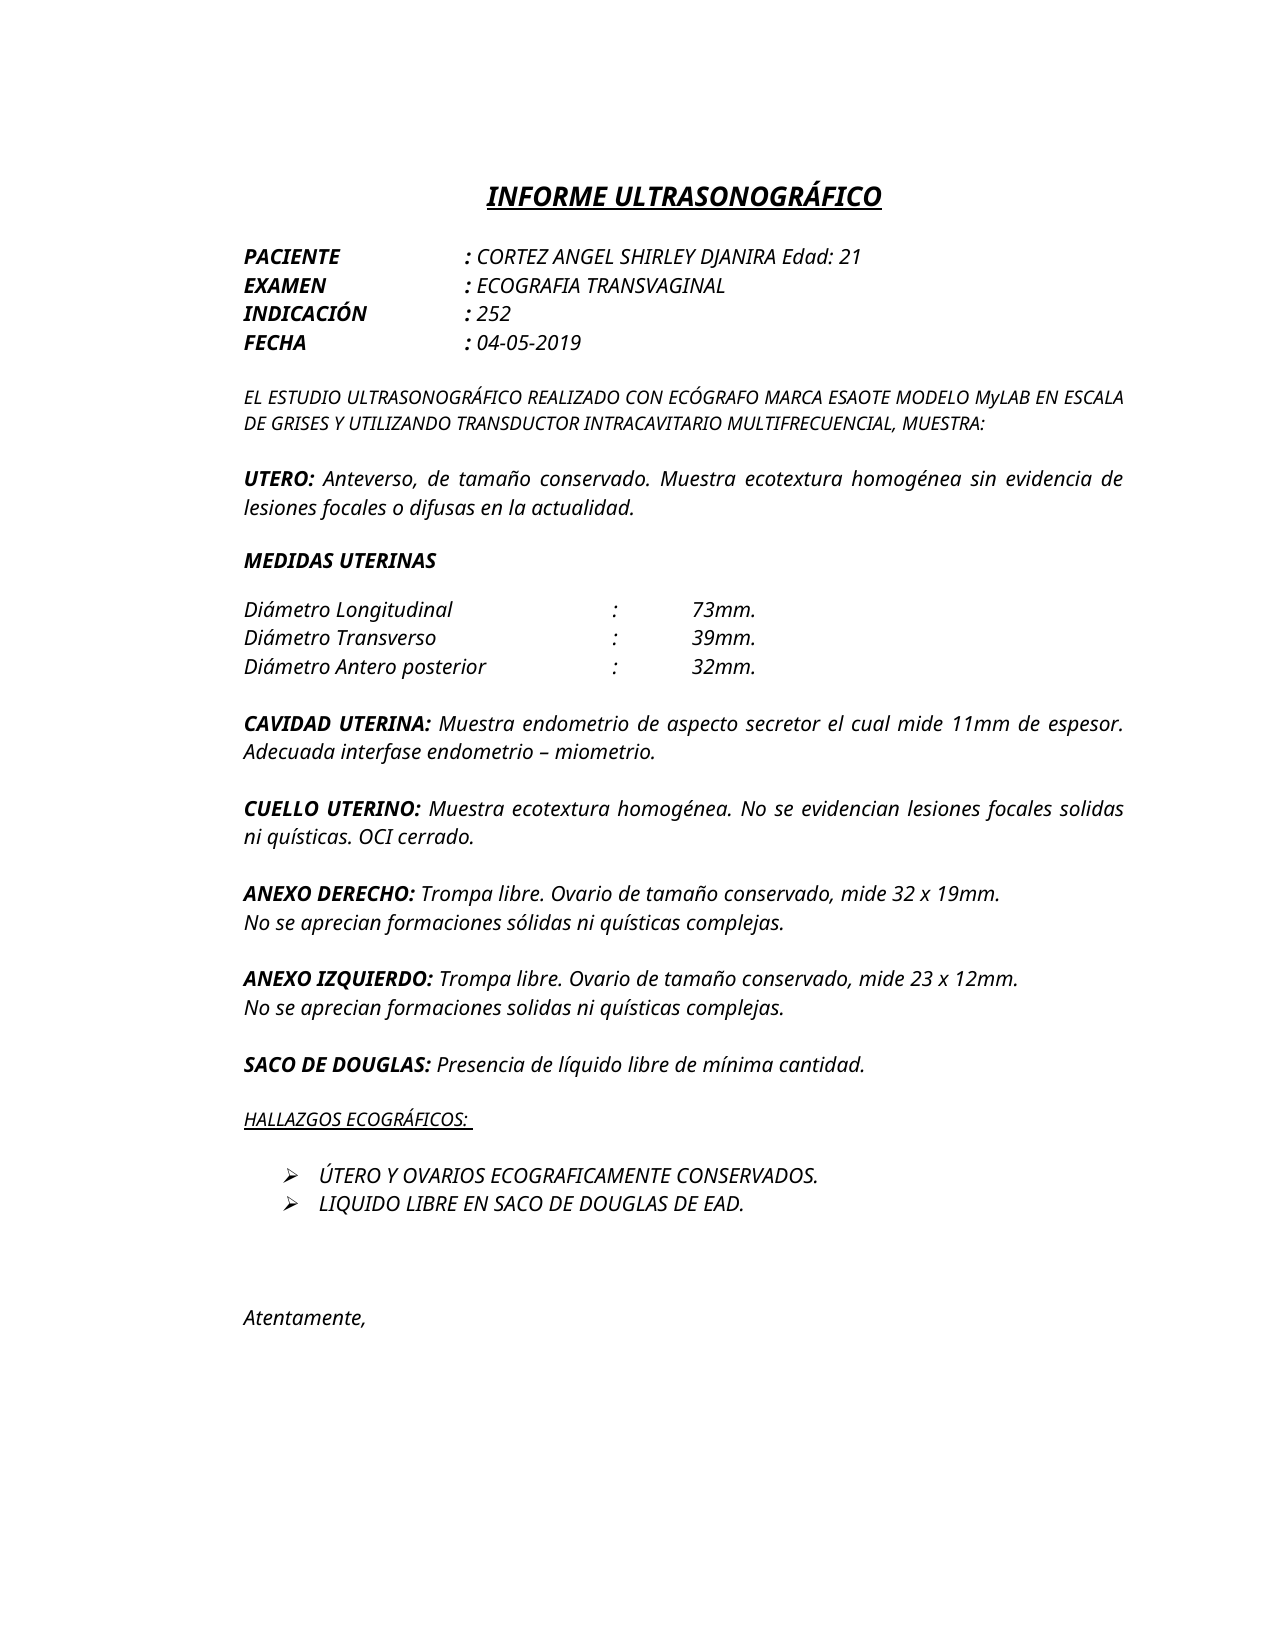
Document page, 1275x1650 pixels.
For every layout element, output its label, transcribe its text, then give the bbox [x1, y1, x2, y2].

text EXAMEN : ECOGRAFIA TRANSVAGINAL [244, 271, 1125, 299]
list ÚTERO Y OVARIOS ECOGRAFICAMENTE CONSERVADOS. [281, 1161, 1125, 1189]
text EL ESTUDIO ULTRASONOGRÁFICO REALIZADO CON ECÓGRAFO MARCA ESAOTE MODELO MyLAB EN ESCALA DE GRISES Y UTILIZANDO TRANSDUCTOR INTRACAVITARIO MULTIFRECUENCIAL, MUESTRA: [244, 385, 1125, 436]
text ANEXO DERECHO: Trompa libre. Ovario de tamaño conservado, mide 32 x 19mm. [244, 879, 1125, 908]
text No se aprecian formaciones sólidas ni quísticas complejas. [244, 908, 1125, 936]
text UTERO: Anteverso, de tamaño conservado. Muestra ecotextura homogénea sin evidencia de lesiones focales o difusas en la actualidad. [244, 464, 1125, 521]
text Atentamente, [244, 1303, 1125, 1331]
text HALLAZGOS ECOGRÁFICOS: [244, 1107, 1125, 1132]
text PACIENTE : CORTEZ ANGEL SHIRLEY DJANIRA Edad: 21 [244, 242, 1125, 271]
text ANEXO IZQUIERDO: Trompa libre. Ovario de tamaño conservado, mide 23 x 12mm. [244, 964, 1125, 993]
text CAVIDAD UTERINA: Muestra endometrio de aspecto secretor el cual mide 11mm de espesor. Adecuada interfase endometrio – miometrio. [244, 709, 1125, 766]
list LIQUIDO LIBRE EN SACO DE DOUGLAS DE EAD. [281, 1189, 1125, 1218]
text SACO DE DOUGLAS: Presencia de líquido libre de mínima cantidad. [244, 1050, 1125, 1078]
text FECHA : 04-05-2019 [244, 328, 1125, 356]
text Diámetro Transverso : 39mm. [244, 623, 1125, 652]
text INDICACIÓN : 252 [244, 299, 1125, 328]
text No se aprecian formaciones solidas ni quísticas complejas. [244, 993, 1125, 1021]
text Diámetro Longitudinal : 73mm. [244, 595, 1125, 623]
text Diámetro Antero posterior : 32mm. [244, 652, 1125, 680]
title INFORME ULTRASONOGRÁFICO [244, 177, 1125, 214]
text CUELLO UTERINO: Muestra ecotextura homogénea. No se evidencian lesiones focales solidas ni quísticas. OCI cerrado. [244, 794, 1125, 851]
subtitle MEDIDAS UTERINAS [244, 546, 1125, 574]
